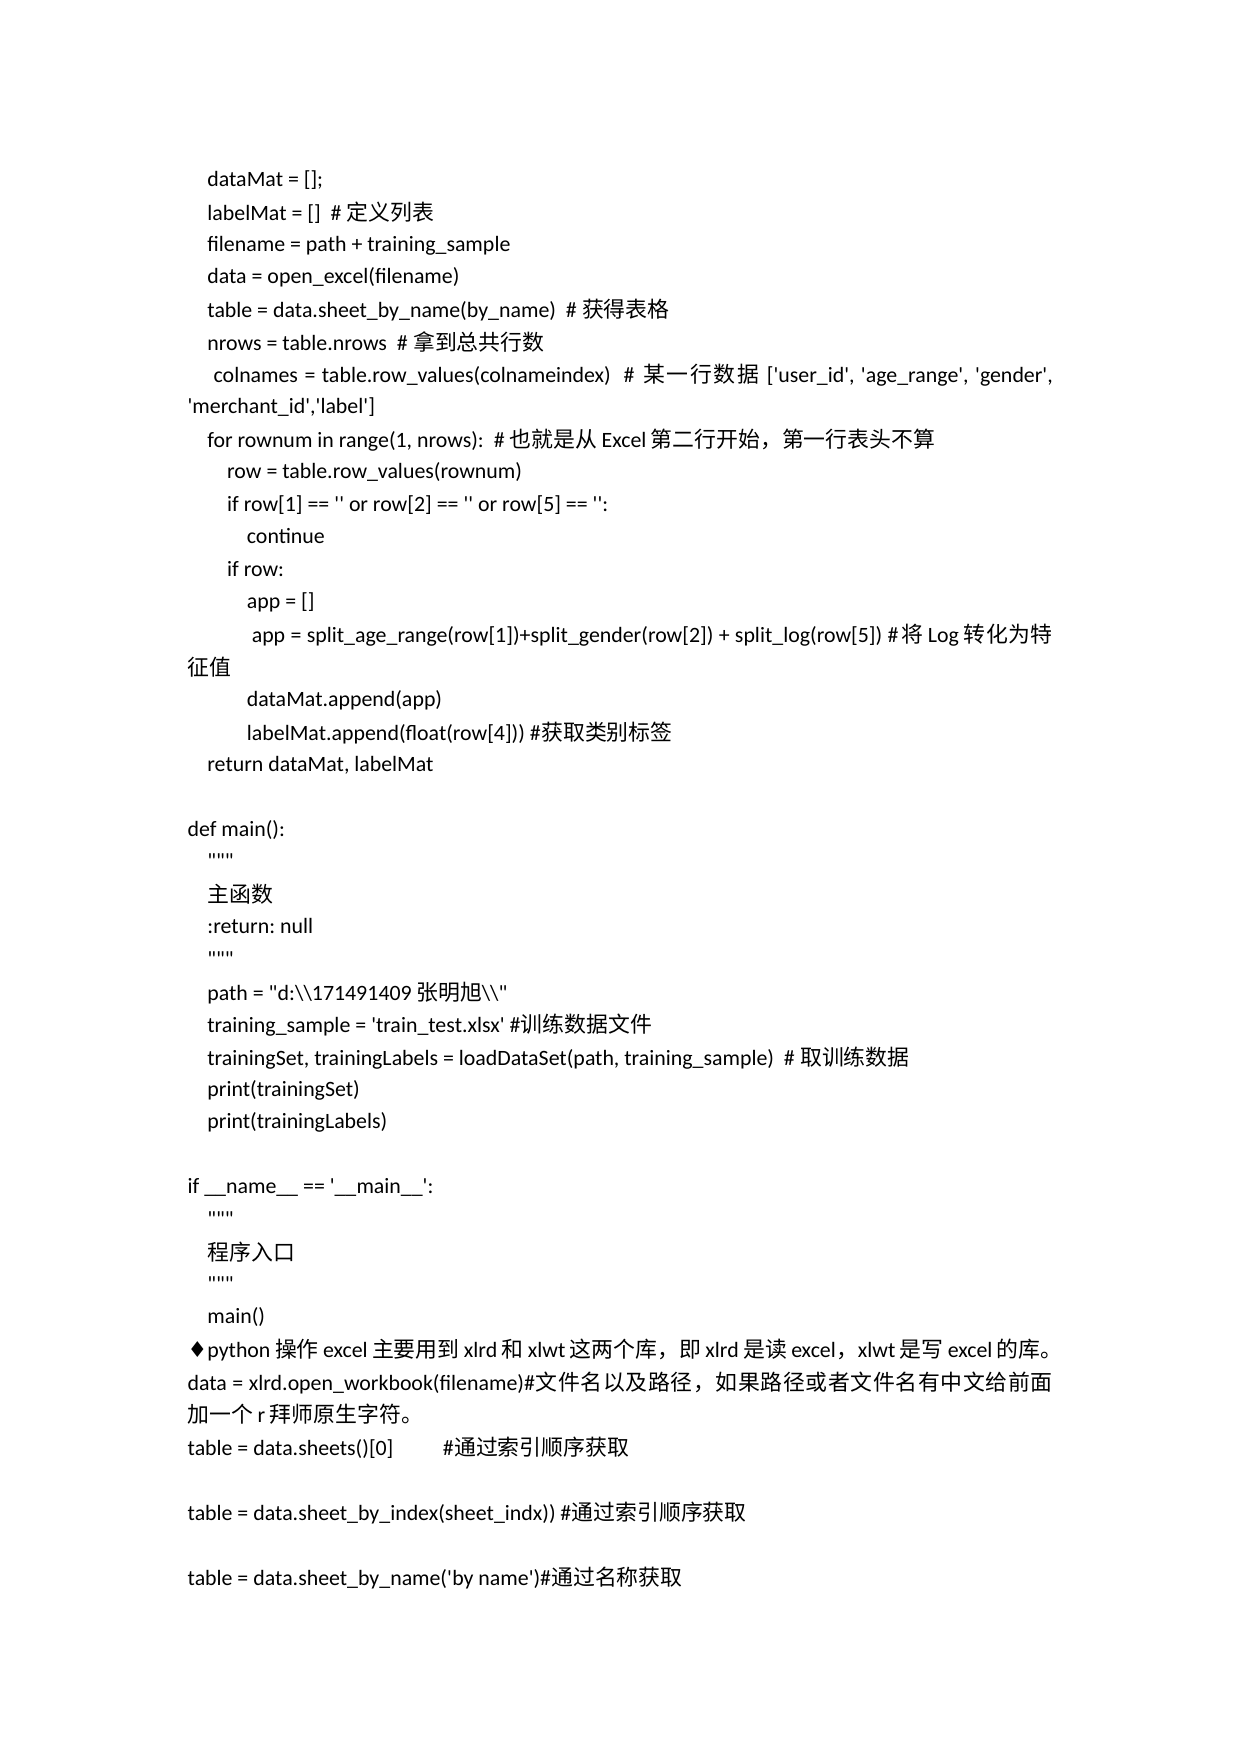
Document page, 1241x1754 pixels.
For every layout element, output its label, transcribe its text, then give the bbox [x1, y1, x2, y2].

text """ [187, 942, 1053, 974]
text main() [187, 1299, 1053, 1332]
text data = xlrd.open_workbook(filename)#文件名以及路径，如果路径或者文件名有中文给前面加一个r拜师原生字符。 [187, 1364, 1053, 1429]
text data = open_excel(filename) [187, 259, 1053, 292]
text :return: null [187, 909, 1053, 942]
text dataMat.append(app) [187, 682, 1053, 714]
text app = split_age_range(row[1])+split_gender(row[2]) + split_log(row[5]) #将Log转化为特征值 [187, 617, 1053, 682]
text path = "d:\\171491409张明旭\\" [187, 974, 1053, 1007]
text if row: [187, 552, 1053, 584]
text if row[1] == '' or row[2] == '' or row[5] == '': [187, 487, 1053, 519]
text """ [187, 1267, 1053, 1299]
text print(trainingLabels) [187, 1104, 1053, 1137]
text filename = path + training_sample [187, 227, 1053, 259]
text """ [187, 1202, 1053, 1234]
text row = table.row_values(rownum) [187, 454, 1053, 487]
text for rownum in range(1, nrows): # 也就是从Excel第二行开始，第一行表头不算 [187, 422, 1053, 454]
text labelMat.append(float(row[4])) #获取类别标签 [187, 714, 1053, 747]
text table = data.sheet_by_index(sheet_indx)) #通过索引顺序获取 [187, 1494, 1053, 1527]
text if __name__ == '__main__': [187, 1169, 1053, 1202]
text table = data.sheet_by_name(by_name) # 获得表格 [187, 292, 1053, 324]
text colnames = table.row_values(colnameindex) # 某一行数据 ['user_id', 'age_range', 'gender', 'merchant_id','label'] [187, 357, 1053, 422]
text return dataMat, labelMat [187, 747, 1053, 779]
text training_sample = 'train_test.xlsx' #训练数据文件 [187, 1007, 1053, 1039]
text trainingSet, trainingLabels = loadDataSet(path, training_sample) # 取训练数据 [187, 1039, 1053, 1072]
text print(trainingSet) [187, 1072, 1053, 1104]
text continue [187, 519, 1053, 552]
text table = data.sheet_by_name('by name')#通过名称获取 [187, 1559, 1053, 1592]
text """ [187, 844, 1053, 877]
text 主函数 [187, 877, 1053, 909]
text nrows = table.nrows # 拿到总共行数 [187, 324, 1053, 357]
text def main(): [187, 812, 1053, 844]
text table = data.sheets()[0] #通过索引顺序获取 [187, 1429, 1053, 1462]
text dataMat = []; [187, 162, 1053, 194]
text app = [] [187, 584, 1053, 617]
text labelMat = [] # 定义列表 [187, 194, 1053, 227]
text ♦python操作excel主要用到xlrd和xlwt这两个库，即xlrd是读excel，xlwt是写excel的库。 [187, 1332, 1053, 1364]
text 程序入口 [187, 1234, 1053, 1267]
